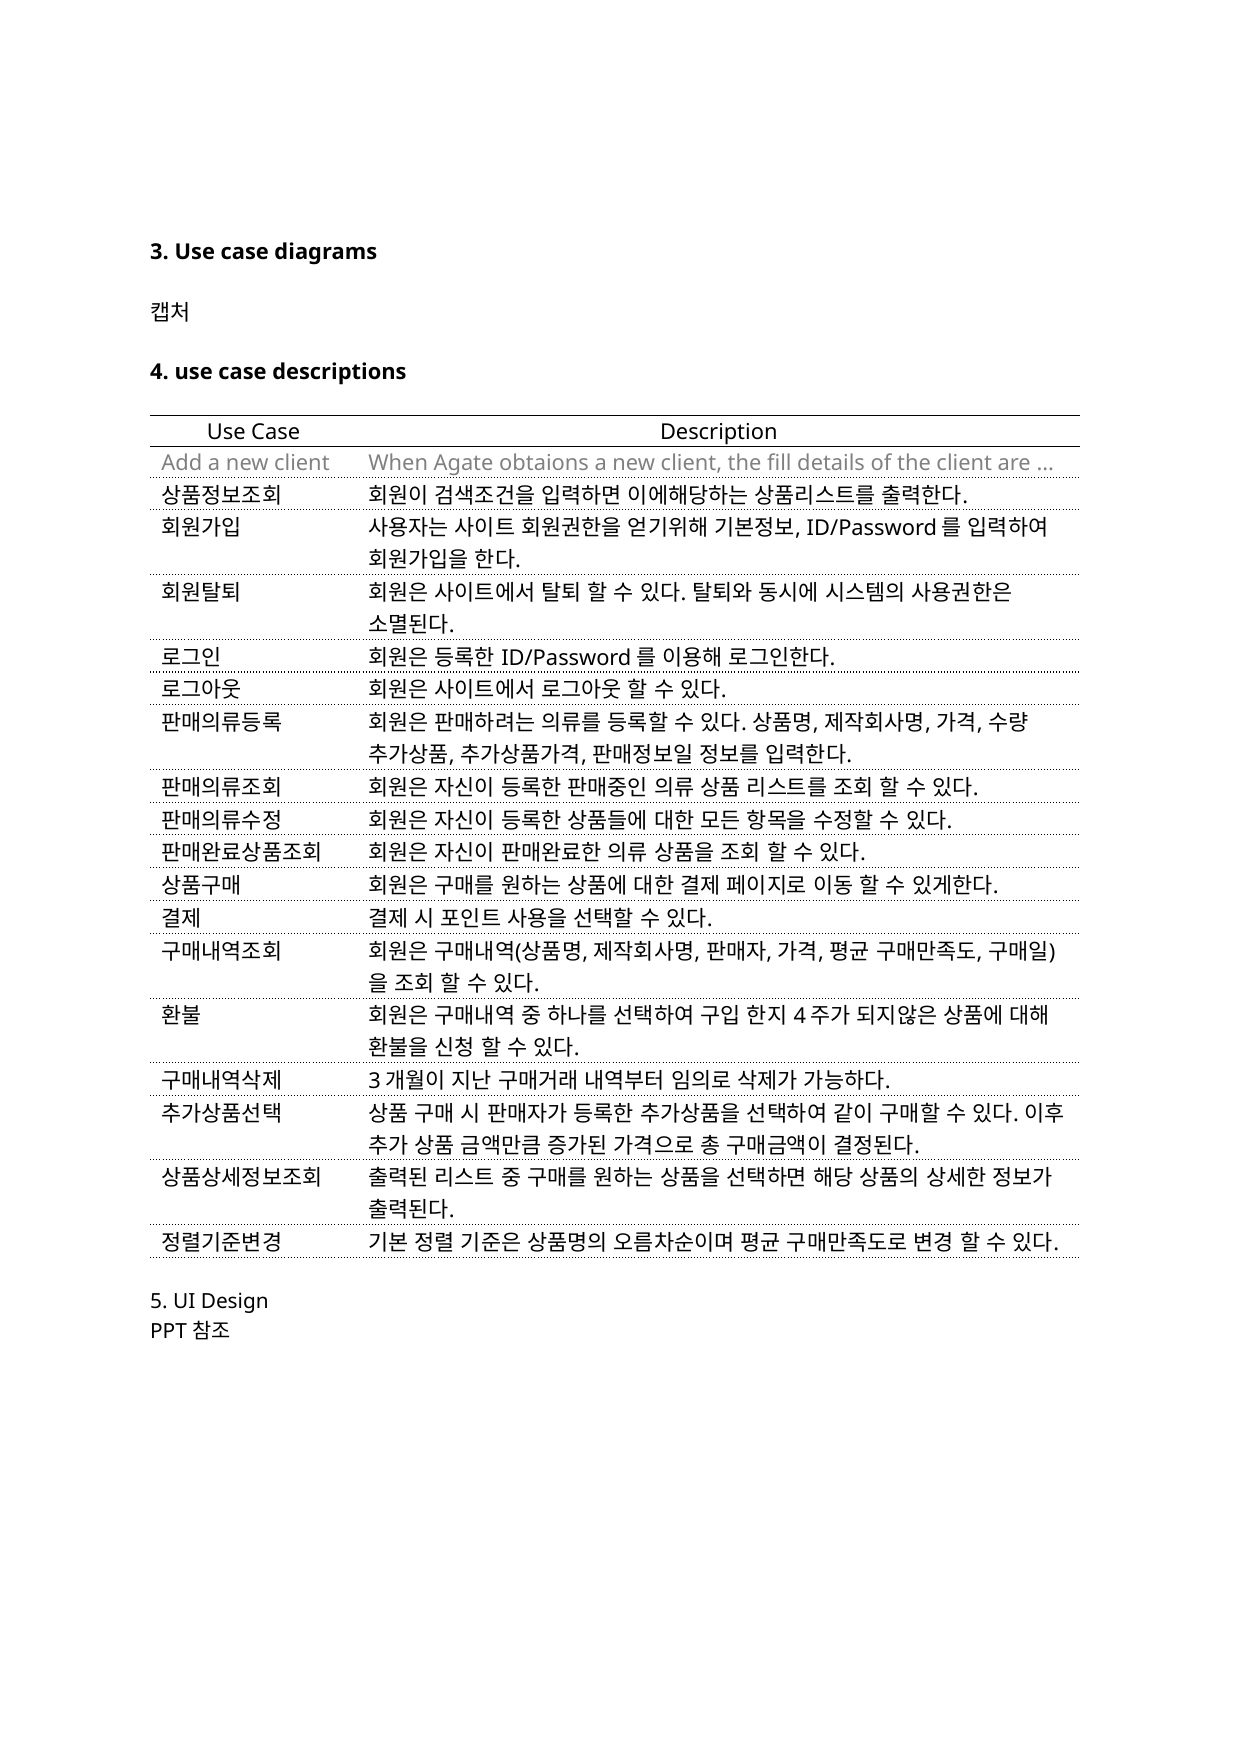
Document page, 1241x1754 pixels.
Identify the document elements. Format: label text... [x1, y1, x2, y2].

table_cell 회원은 자신이 등록한 판매중인 의류 상품 리스트를 조회 할 수 있다. [357, 769, 1080, 802]
table_cell 판매의류조회 [150, 769, 357, 802]
table_cell 로그아웃 [150, 671, 357, 704]
table_cell 판매완료상품조회 [150, 834, 357, 867]
table_cell 회원이 검색조건을 입력하면 이에해당하는 상품리스트를 출력한다. [357, 477, 1080, 509]
text 4. use case descriptions [150, 356, 1090, 386]
table_cell 환불 [150, 998, 357, 1062]
text PPT 참조 [150, 1314, 1090, 1345]
table_cell 구매내역삭제 [150, 1062, 357, 1095]
table_cell 회원은 사이트에서 로그아웃 할 수 있다. [357, 671, 1080, 704]
table_cell 사용자는 사이트 회원권한을 얻기위해 기본정보, ID/Password를 입력하여 회원가입을 한다. [357, 509, 1080, 574]
table_cell 회원은 자신이 판매완료한 의류 상품을 조회 할 수 있다. [357, 834, 1080, 867]
table_cell 회원은 자신이 등록한 상품들에 대한 모든 항목을 수정할 수 있다. [357, 802, 1080, 834]
table_cell 회원은 구매내역(상품명, 제작회사명, 판매자, 가격, 평균 구매만족도, 구매일)을 조회 할 수 있다. [357, 933, 1080, 997]
table_cell 회원가입 [150, 509, 357, 574]
table_cell Add a new client [150, 447, 357, 477]
table_cell 상품정보조회 [150, 477, 357, 509]
text 3. Use case diagrams [150, 236, 1090, 266]
table_cell 회원은 구매내역 중 하나를 선택하여 구입 한지 4주가 되지않은 상품에 대해 환불을 신청 할 수 있다. [357, 998, 1080, 1062]
table_cell When Agate obtaions a new client, the fill details of the client are ... [357, 447, 1080, 477]
table_cell 기본 정렬 기준은 상품명의 오름차순이며 평균 구매만족도로 변경 할 수 있다. [357, 1224, 1080, 1257]
table_cell 판매의류수정 [150, 802, 357, 834]
table_cell 출력된 리스트 중 구매를 원하는 상품을 선택하면 해당 상품의 상세한 정보가 출력된다. [357, 1159, 1080, 1224]
table_cell 상품상세정보조회 [150, 1159, 357, 1224]
table_cell 회원은 판매하려는 의류를 등록할 수 있다. 상품명, 제작회사명, 가격, 수량 추가상품, 추가상품가격, 판매정보일 정보를 입력한다. [357, 704, 1080, 769]
table_cell 판매의류등록 [150, 704, 357, 769]
table_cell 회원은 등록한 ID/Password를 이용해 로그인한다. [357, 639, 1080, 671]
table_cell 회원탈퇴 [150, 574, 357, 638]
text 5. UI Design [150, 1286, 1090, 1314]
table_cell 상품구매 [150, 867, 357, 900]
table_cell 추가상품선택 [150, 1095, 357, 1159]
text 캡처 [150, 295, 1090, 327]
table_cell 상품 구매 시 판매자가 등록한 추가상품을 선택하여 같이 구매할 수 있다. 이후 추가 상품 금액만큼 증가된 가격으로 총 구매금액이 결정된다. [357, 1095, 1080, 1159]
table_cell 3개월이 지난 구매거래 내역부터 임의로 삭제가 가능하다. [357, 1062, 1080, 1095]
table_header Use Case [150, 416, 357, 446]
table_cell 회원은 구매를 원하는 상품에 대한 결제 페이지로 이동 할 수 있게한다. [357, 867, 1080, 900]
table_cell 로그인 [150, 639, 357, 671]
table_header Description [357, 416, 1080, 446]
table_cell 결제 [150, 900, 357, 933]
table_cell 정렬기준변경 [150, 1224, 357, 1257]
table_cell 회원은 사이트에서 탈퇴 할 수 있다. 탈퇴와 동시에 시스템의 사용권한은 소멸된다. [357, 574, 1080, 638]
table_cell 결제 시 포인트 사용을 선택할 수 있다. [357, 900, 1080, 933]
table_cell 구매내역조회 [150, 933, 357, 997]
